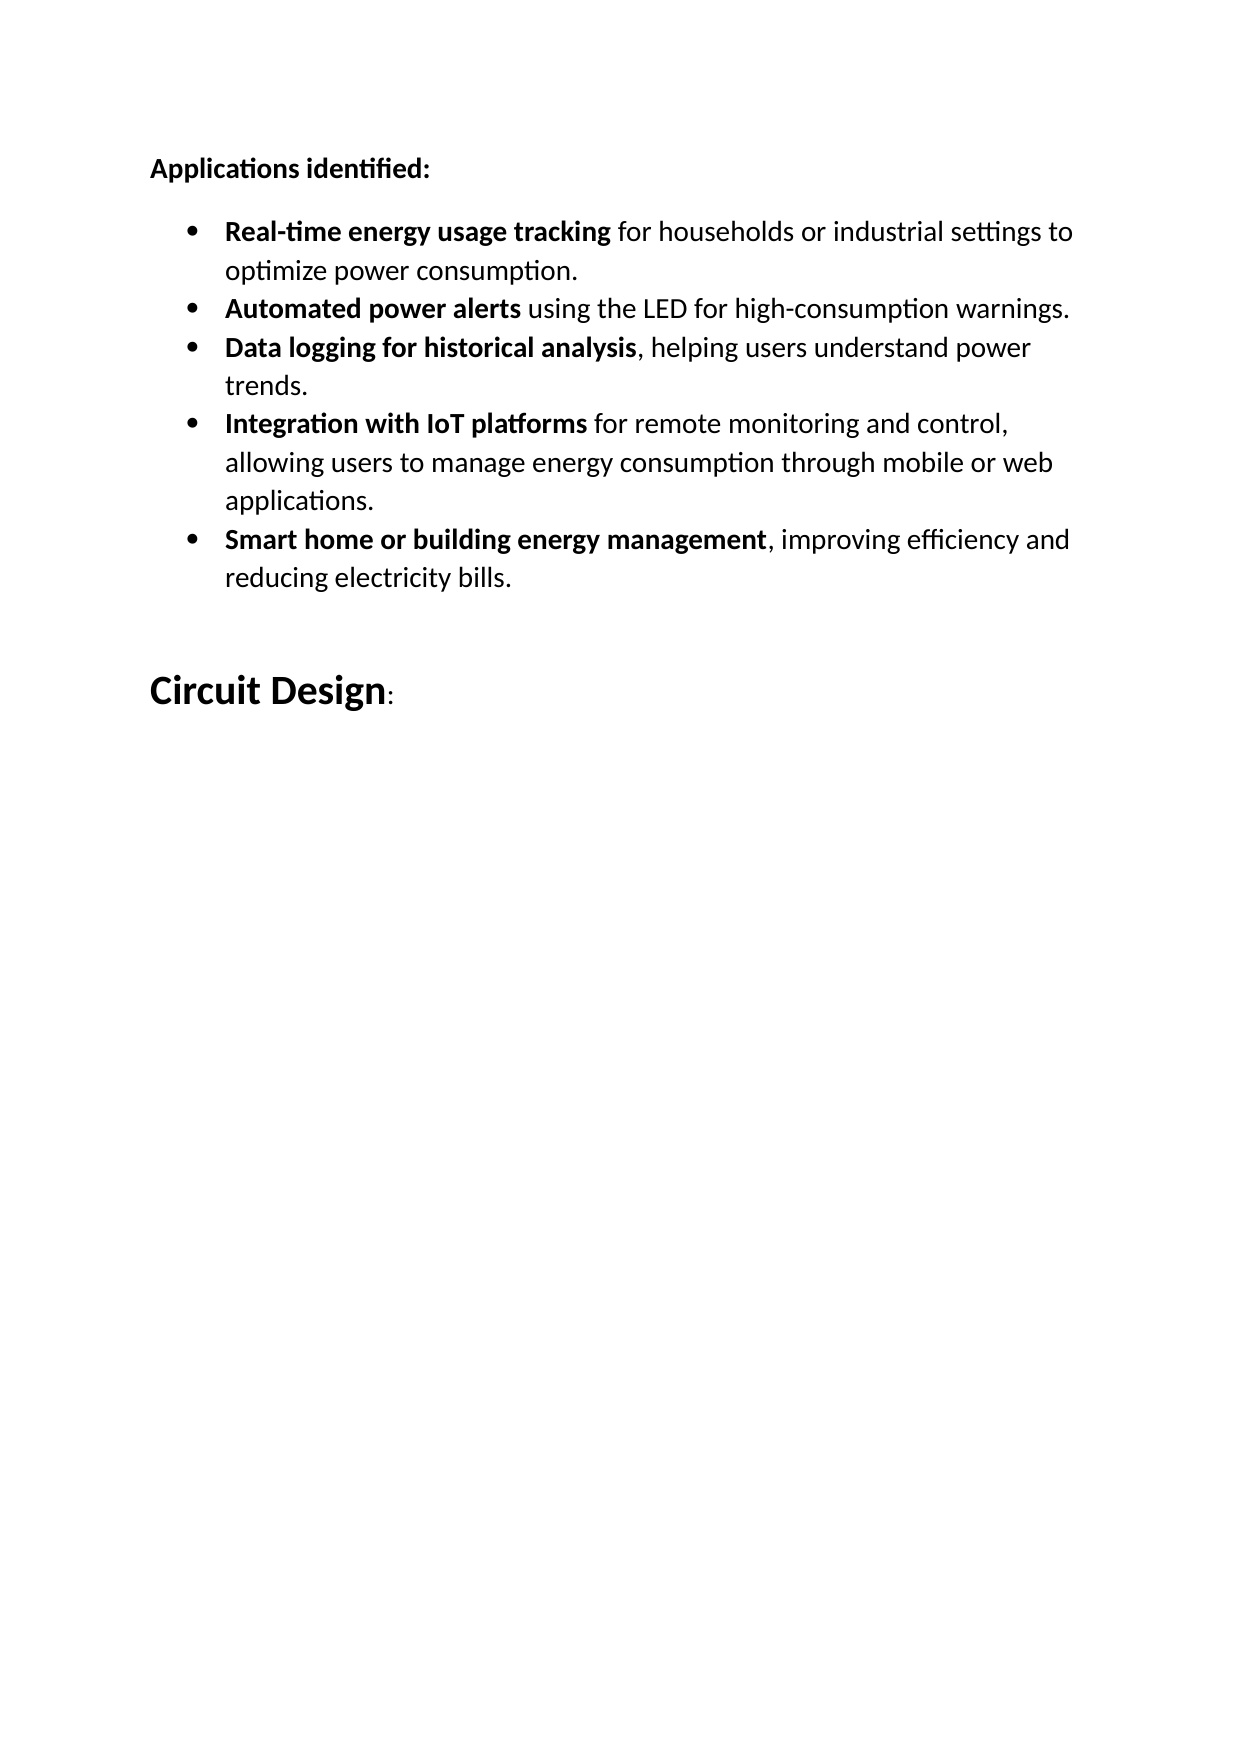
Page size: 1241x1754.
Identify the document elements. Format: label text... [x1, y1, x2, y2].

list Integration with IoT platforms for remote monitoring and control, allowing users to manage energy consumption through mobile or web applications. [187, 406, 1090, 518]
list Smart home or building energy management, improving efficiency and reducing electricity bills. [187, 521, 1090, 595]
list Automated power alerts using the LED for high-consumption warnings. [187, 290, 1090, 326]
text Circuit Design: [150, 664, 1090, 715]
list Real-time energy usage tracking for households or industrial settings to optimize power consumption. [187, 213, 1090, 287]
list Data logging for historical analysis, helping users understand power trends. [187, 329, 1090, 403]
text Applications identified: [150, 150, 1090, 186]
